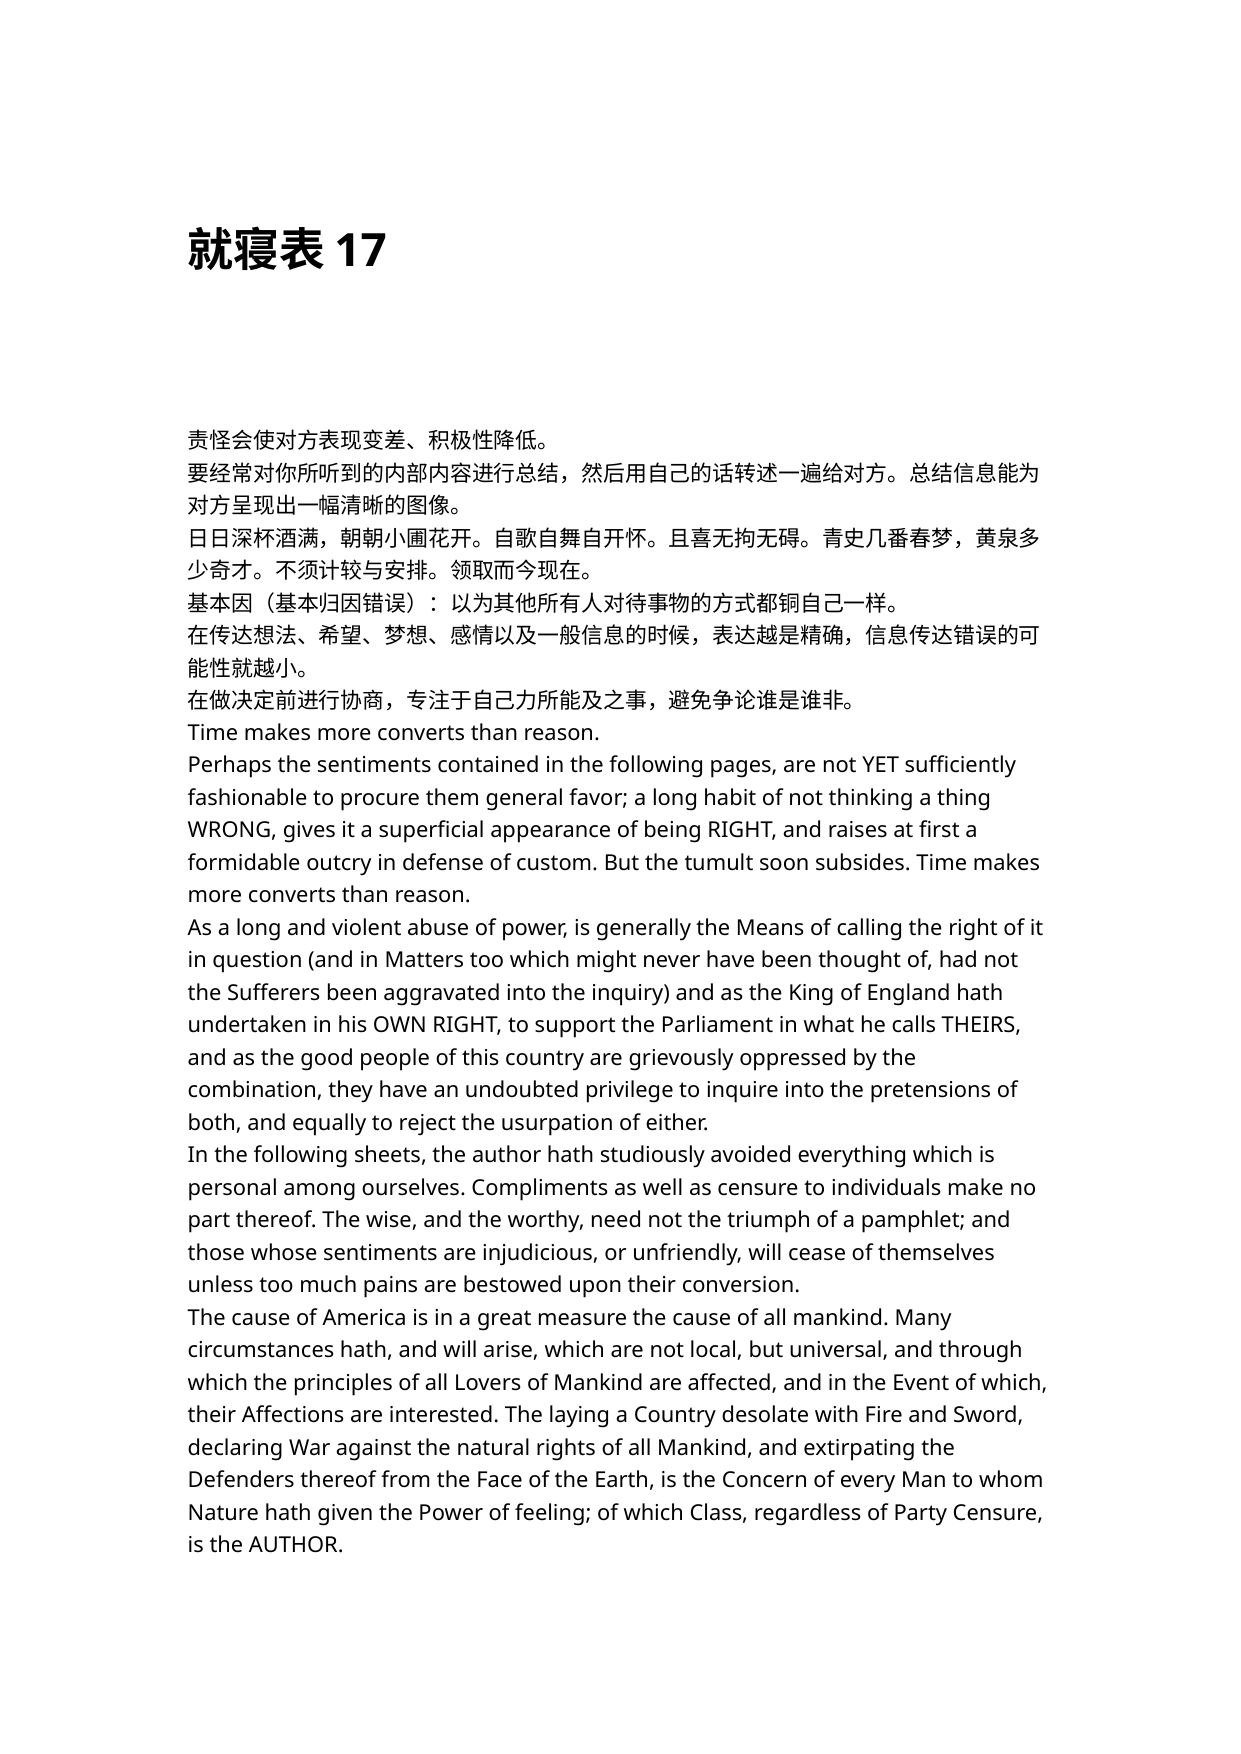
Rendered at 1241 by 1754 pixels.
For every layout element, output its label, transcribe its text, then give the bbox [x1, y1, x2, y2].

text Time makes more converts than reason. [187, 716, 1053, 748]
text As a long and violent abuse of power, is generally the Means of calling the right of it in question (and in Matters too which might never have been thought of, had not the Sufferers been aggravated into the inquiry) and as the King of England hath undertaken in his OWN RIGHT, to support the Parliament in what he calls THEIRS, and as the good people of this country are grievously oppressed by the combination, they have an undoubted privilege to inquire into the pretensions of both, and equally to reject the usurpation of either. [187, 911, 1053, 1138]
text 要经常对你所听到的内部内容进行总结，然后用自己的话转述一遍给对方。总结信息能为对方呈现出一幅清晰的图像。 [187, 456, 1053, 521]
text 在做决定前进行协商，专注于自己力所能及之事，避免争论谁是谁非。 [187, 683, 1053, 716]
subtitle 就寝表17 [187, 197, 1053, 295]
text 基本因（基本归因错误）：以为其他所有人对待事物的方式都铜自己一样。 [187, 586, 1053, 618]
text The cause of America is in a great measure the cause of all mankind. Many circumstances hath, and will arise, which are not local, but universal, and through which the principles of all Lovers of Mankind are affected, and in the Event of which, their Affections are interested. The laying a Country desolate with Fire and Sword, declaring War against the natural rights of all Mankind, and extirpating the Defenders thereof from the Face of the Earth, is the Concern of every Man to whom Nature hath given the Power of feeling; of which Class, regardless of Party Censure, is the AUTHOR. [187, 1301, 1053, 1561]
text In the following sheets, the author hath studiously avoided everything which is personal among ourselves. Compliments as well as censure to individuals make no part thereof. The wise, and the worthy, need not the triumph of a pamphlet; and those whose sentiments are injudicious, or unfriendly, will cease of themselves unless too much pains are bestowed upon their conversion. [187, 1138, 1053, 1301]
text 在传达想法、希望、梦想、感情以及一般信息的时候，表达越是精确，信息传达错误的可能性就越小。 [187, 618, 1053, 683]
text 日日深杯酒满，朝朝小圃花开。自歌自舞自开怀。且喜无拘无碍。青史几番春梦，黄泉多少奇才。不须计较与安排。领取而今现在。 [187, 521, 1053, 586]
text 责怪会使对方表现变差、积极性降低。 [187, 423, 1053, 456]
text Perhaps the sentiments contained in the following pages, are not YET sufficiently fashionable to procure them general favor; a long habit of not thinking a thing WRONG, gives it a superficial appearance of being RIGHT, and raises at first a formidable outcry in defense of custom. But the tumult soon subsides. Time makes more converts than reason. [187, 748, 1053, 911]
